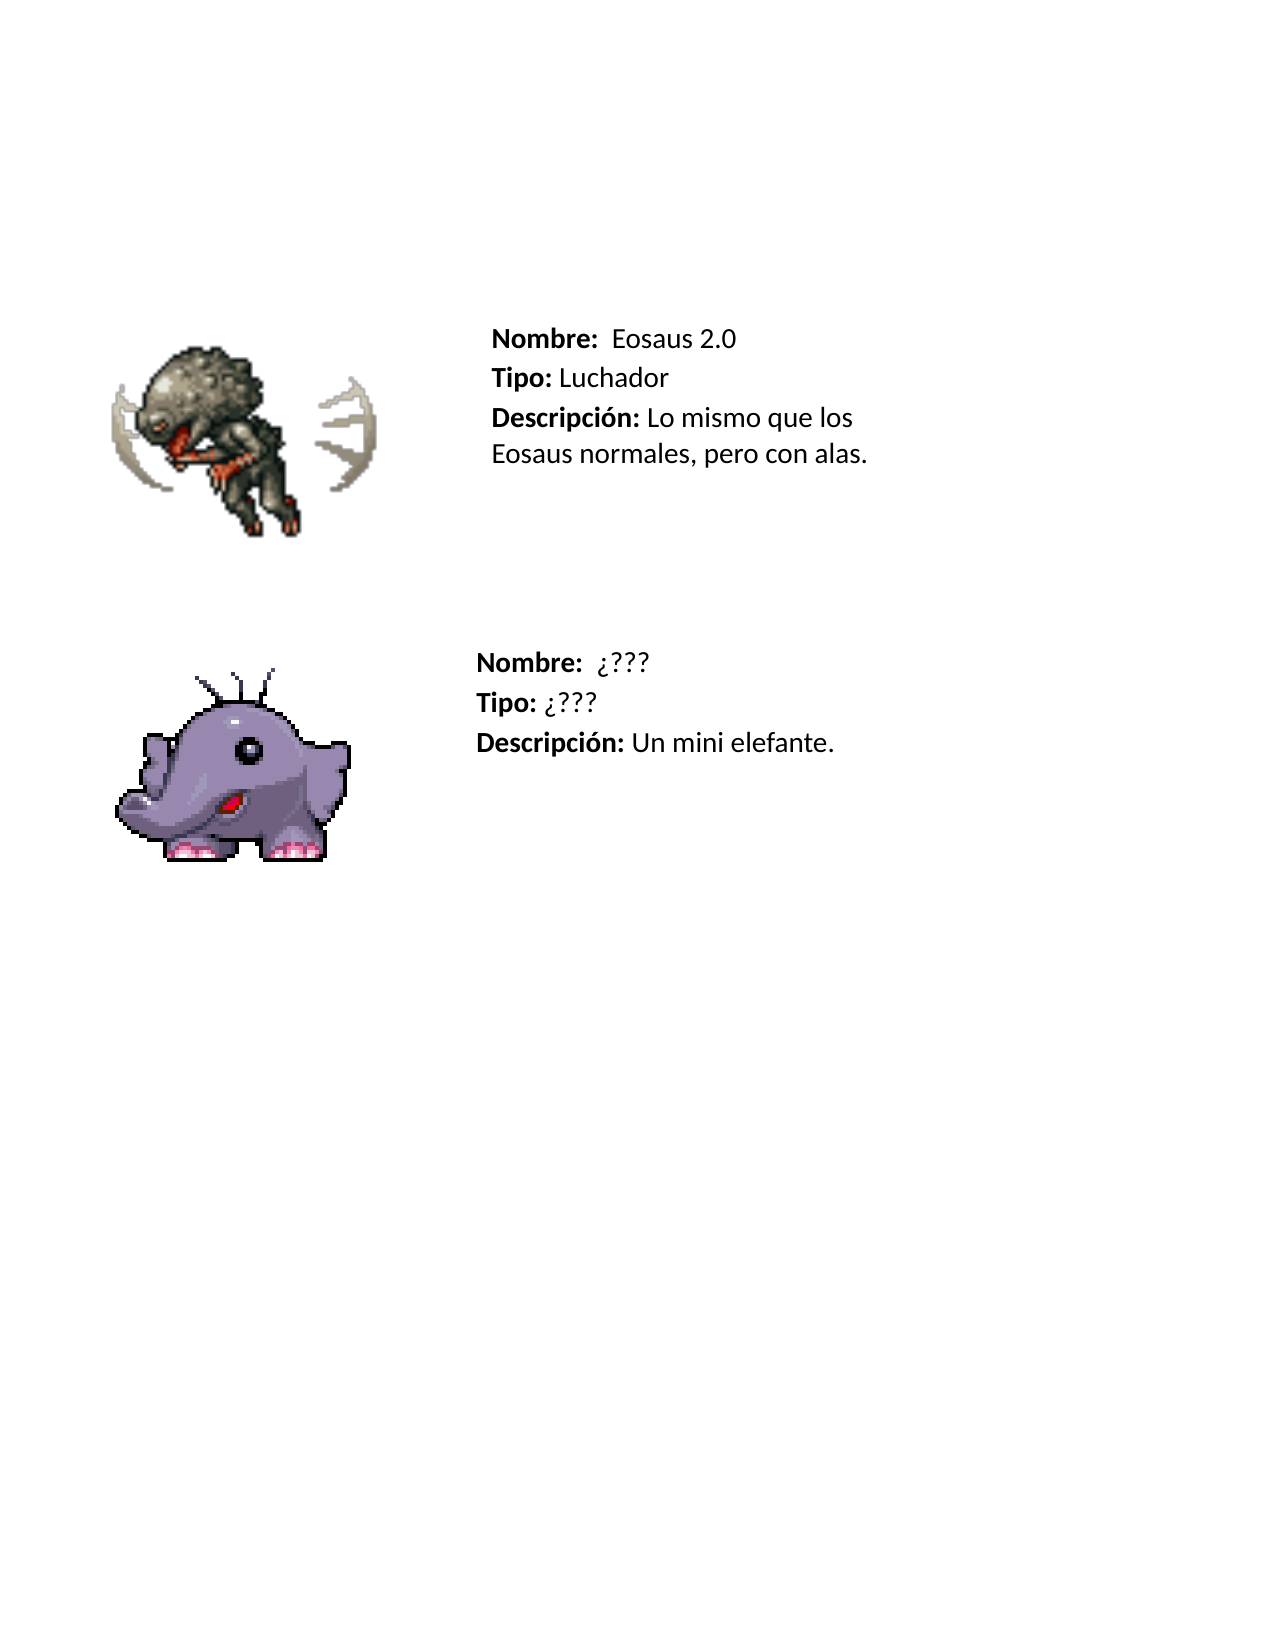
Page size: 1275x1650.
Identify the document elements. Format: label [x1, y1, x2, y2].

picture [84, 318, 406, 576]
picture [95, 648, 387, 887]
